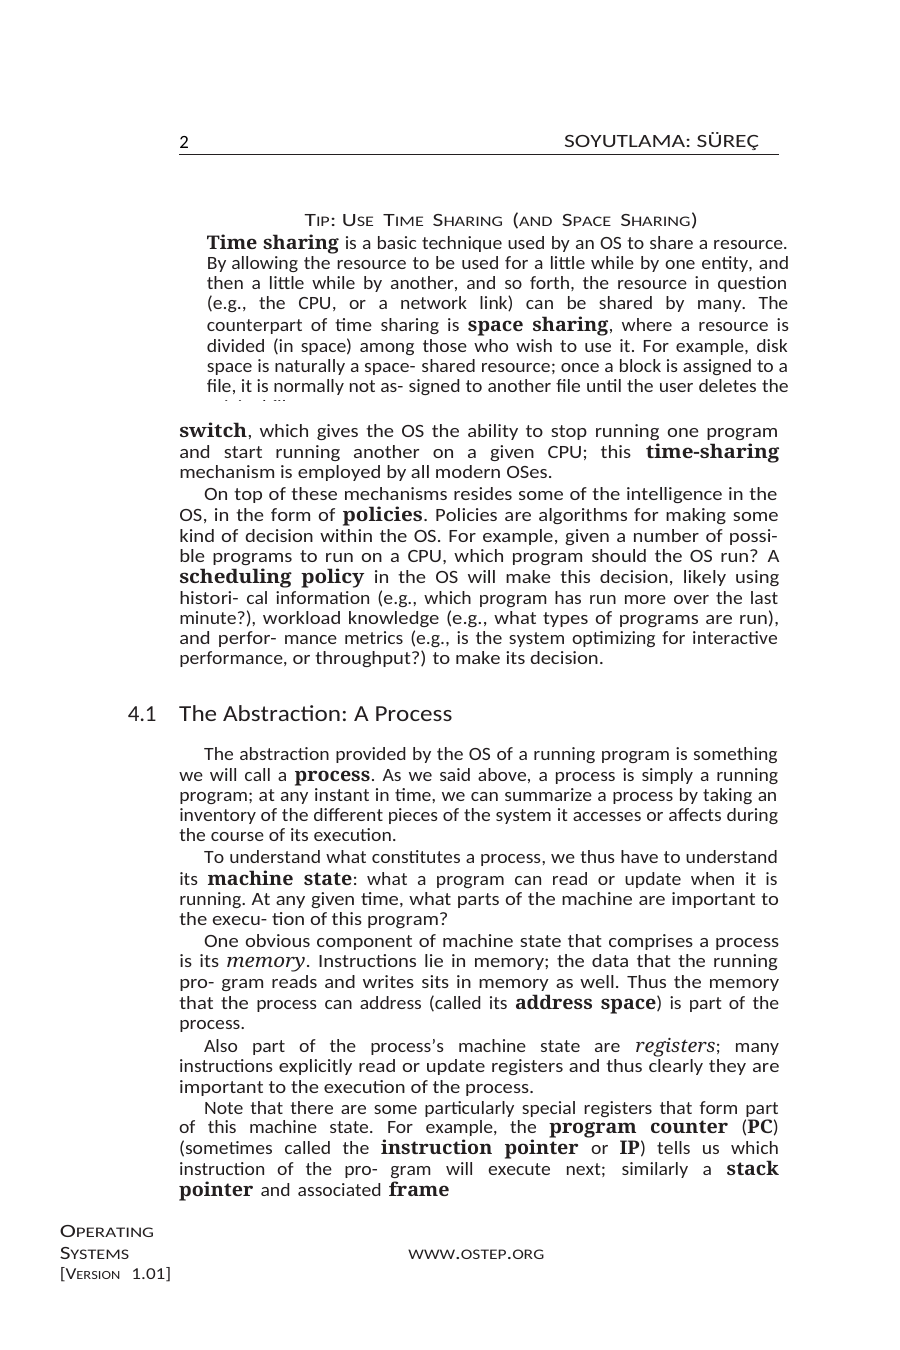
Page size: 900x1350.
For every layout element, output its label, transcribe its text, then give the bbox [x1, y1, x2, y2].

text Also part of the process’s machine state are registers; many instructions explicitly read or update registers and thus clearly they are important to the execution of the process. [179, 1034, 779, 1098]
subtitle The Abstraction: A Process [128, 699, 852, 727]
text On top of these mechanisms resides some of the intelligence in the OS, in the form of policies. Policies are algorithms for making some kind of decision within the OS. For example, given a number of possi- ble programs to run on a CPU, which program should the OS run? A scheduling policy in the OS will make this decision, likely using histori- cal information (e.g., which program has run more over the last minute?), workload knowledge (e.g., what types of programs are run), and perfor- mance metrics (e.g., is the system optimizing for interactive performance, or throughput?) to make its decision. [179, 485, 779, 669]
text Note that there are some particularly special registers that form part of this machine state. For example, the program counter (PC) (sometimes called the instruction pointer or IP) tells us which instruction of the pro- gram will execute next; similarly a stack pointer and associated frame [179, 1099, 779, 1202]
text switch, which gives the OS the ability to stop running one program and start running another on a given CPU; this time-sharing mechanism is employed by all modern OSes. [179, 420, 779, 483]
text One obvious component of machine state that comprises a process is its memory. Instructions lie in memory; the data that the running pro- gram reads and writes sits in memory as well. Thus the memory that the process can address (called its address space) is part of the process. [179, 932, 779, 1034]
text The abstraction provided by the OS of a running program is something we will call a process. As we said above, a process is simply a running program; at any instant in time, we can summarize a process by taking an inventory of the different pieces of the system it accesses or affects during the course of its execution. [179, 744, 779, 846]
text To understand what constitutes a process, we thus have to understand its machine state: what a program can read or update when it is running. At any given time, what parts of the machine are important to the execu- tion of this program? [179, 848, 779, 930]
